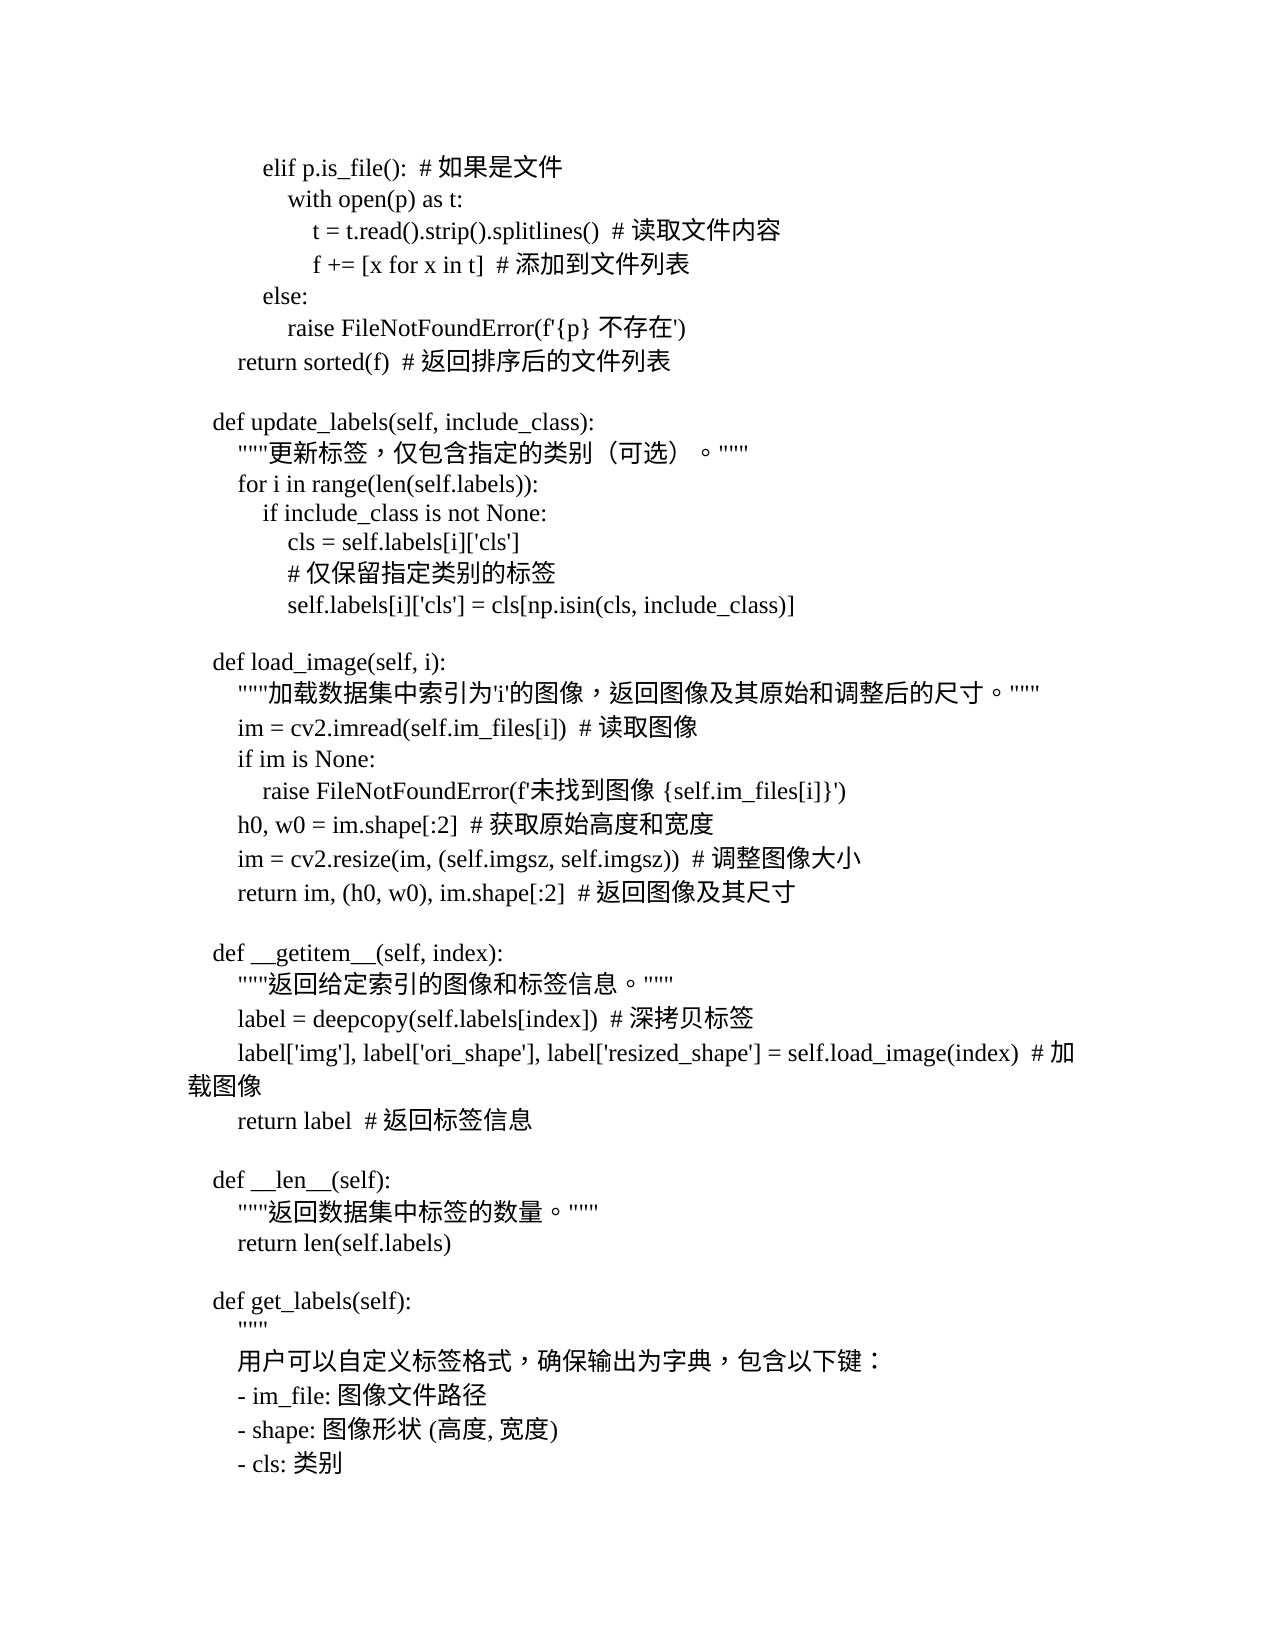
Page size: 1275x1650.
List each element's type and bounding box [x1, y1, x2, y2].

text [187, 150, 1087, 1480]
